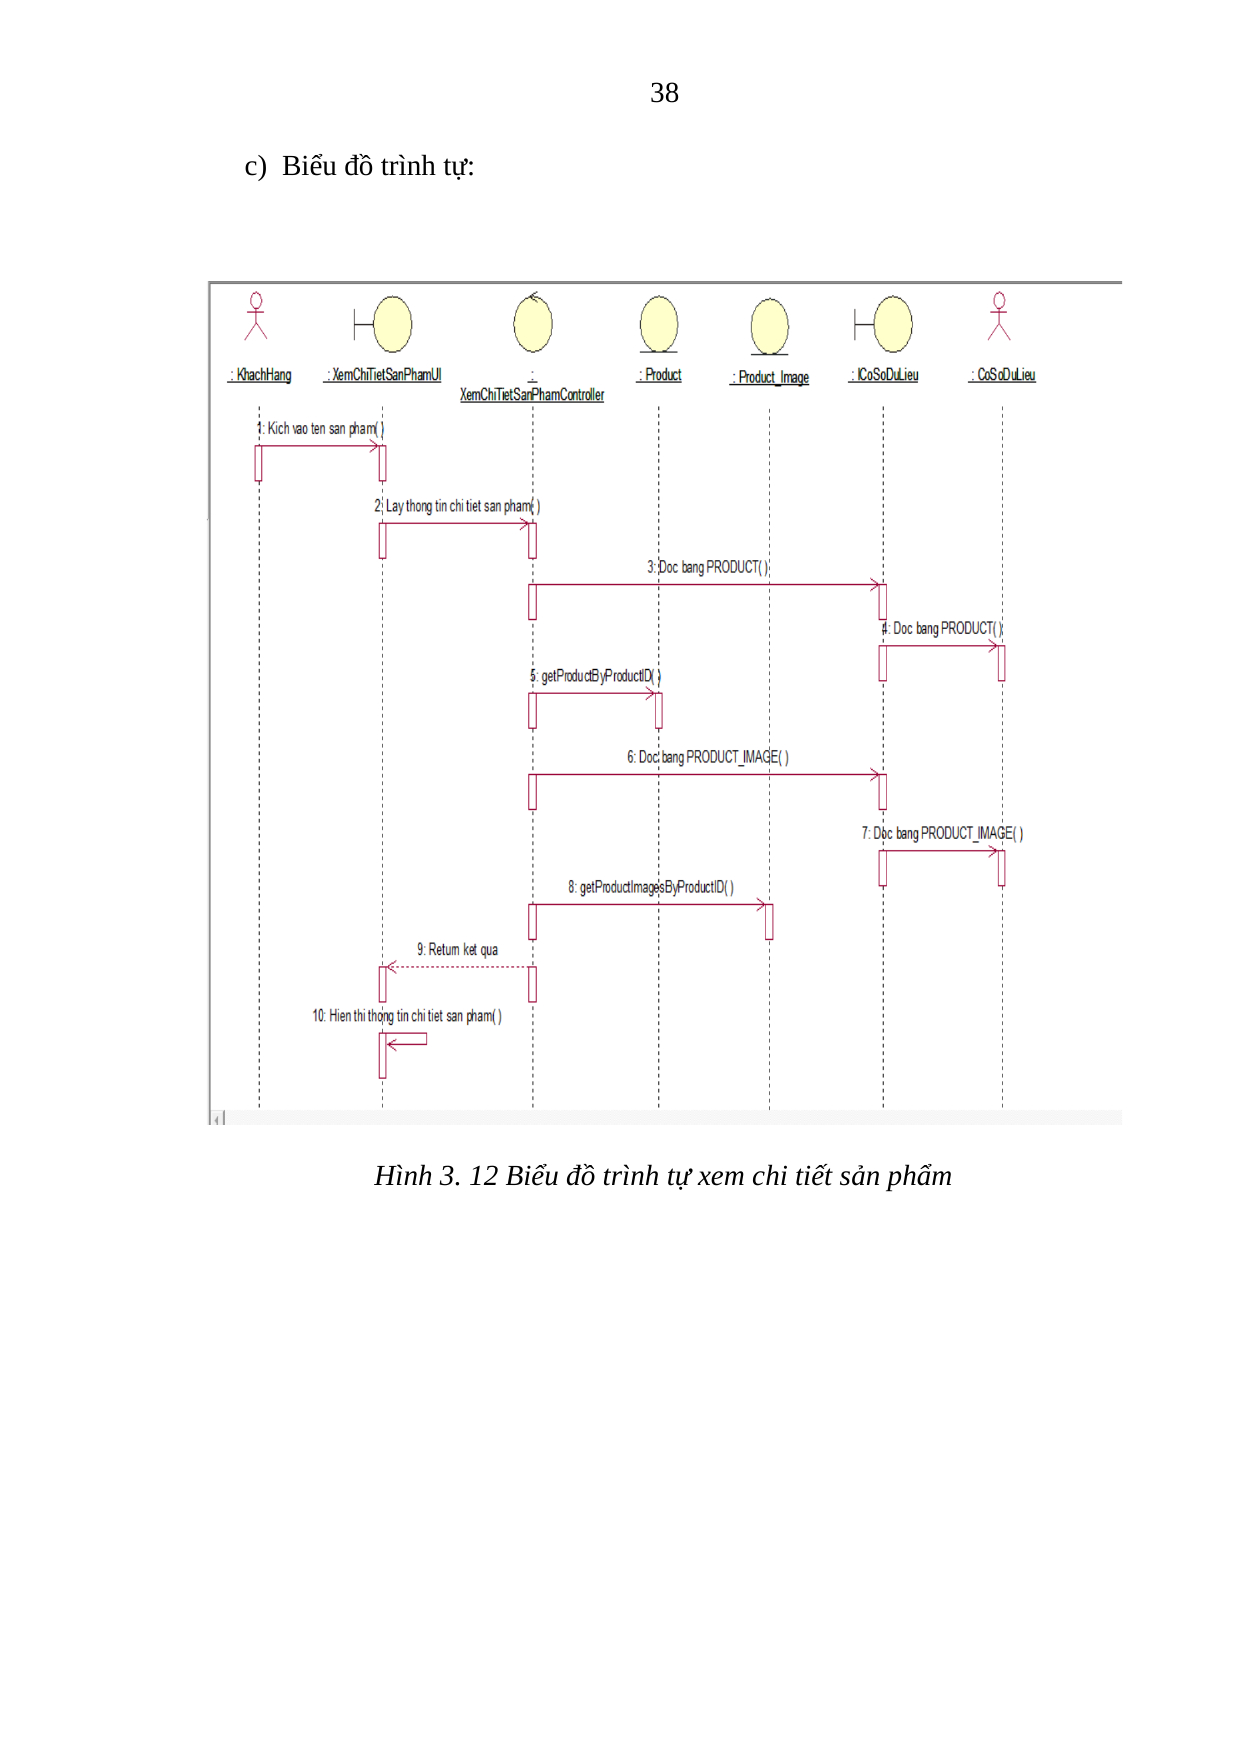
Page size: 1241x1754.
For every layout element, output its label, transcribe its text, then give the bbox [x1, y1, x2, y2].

text Hình 3. 12 Biểu đồ trình tự xem chi tiết sản phẩm [207, 1158, 1122, 1191]
picture [206, 281, 1123, 1125]
list Biểu đồ trình tự: [244, 148, 1122, 181]
